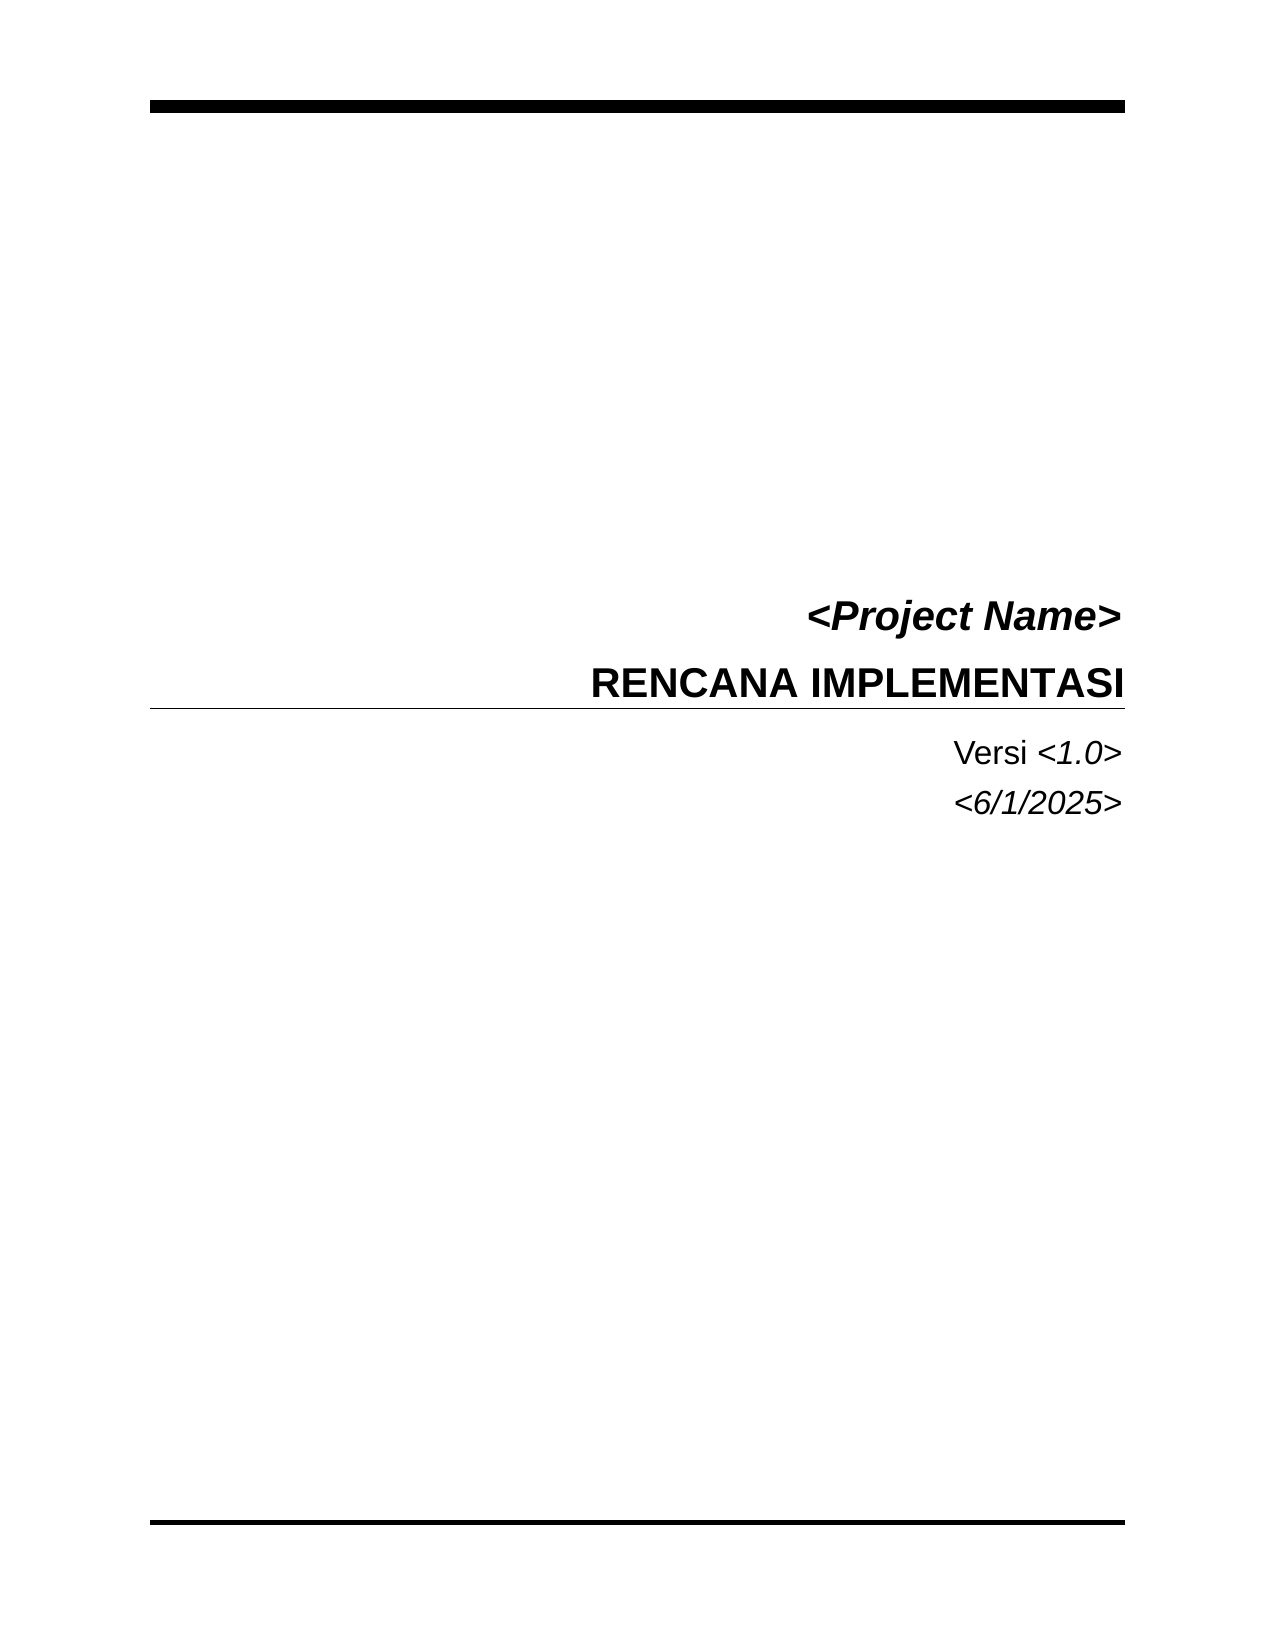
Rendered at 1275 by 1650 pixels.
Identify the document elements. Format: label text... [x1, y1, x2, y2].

subtitle Versi <1.0> [150, 721, 1125, 771]
subtitle <6/1/2025> [150, 771, 1125, 821]
title RENCANA IMPLEMENTASI [150, 658, 1125, 708]
title <w> [150, 591, 1125, 639]
